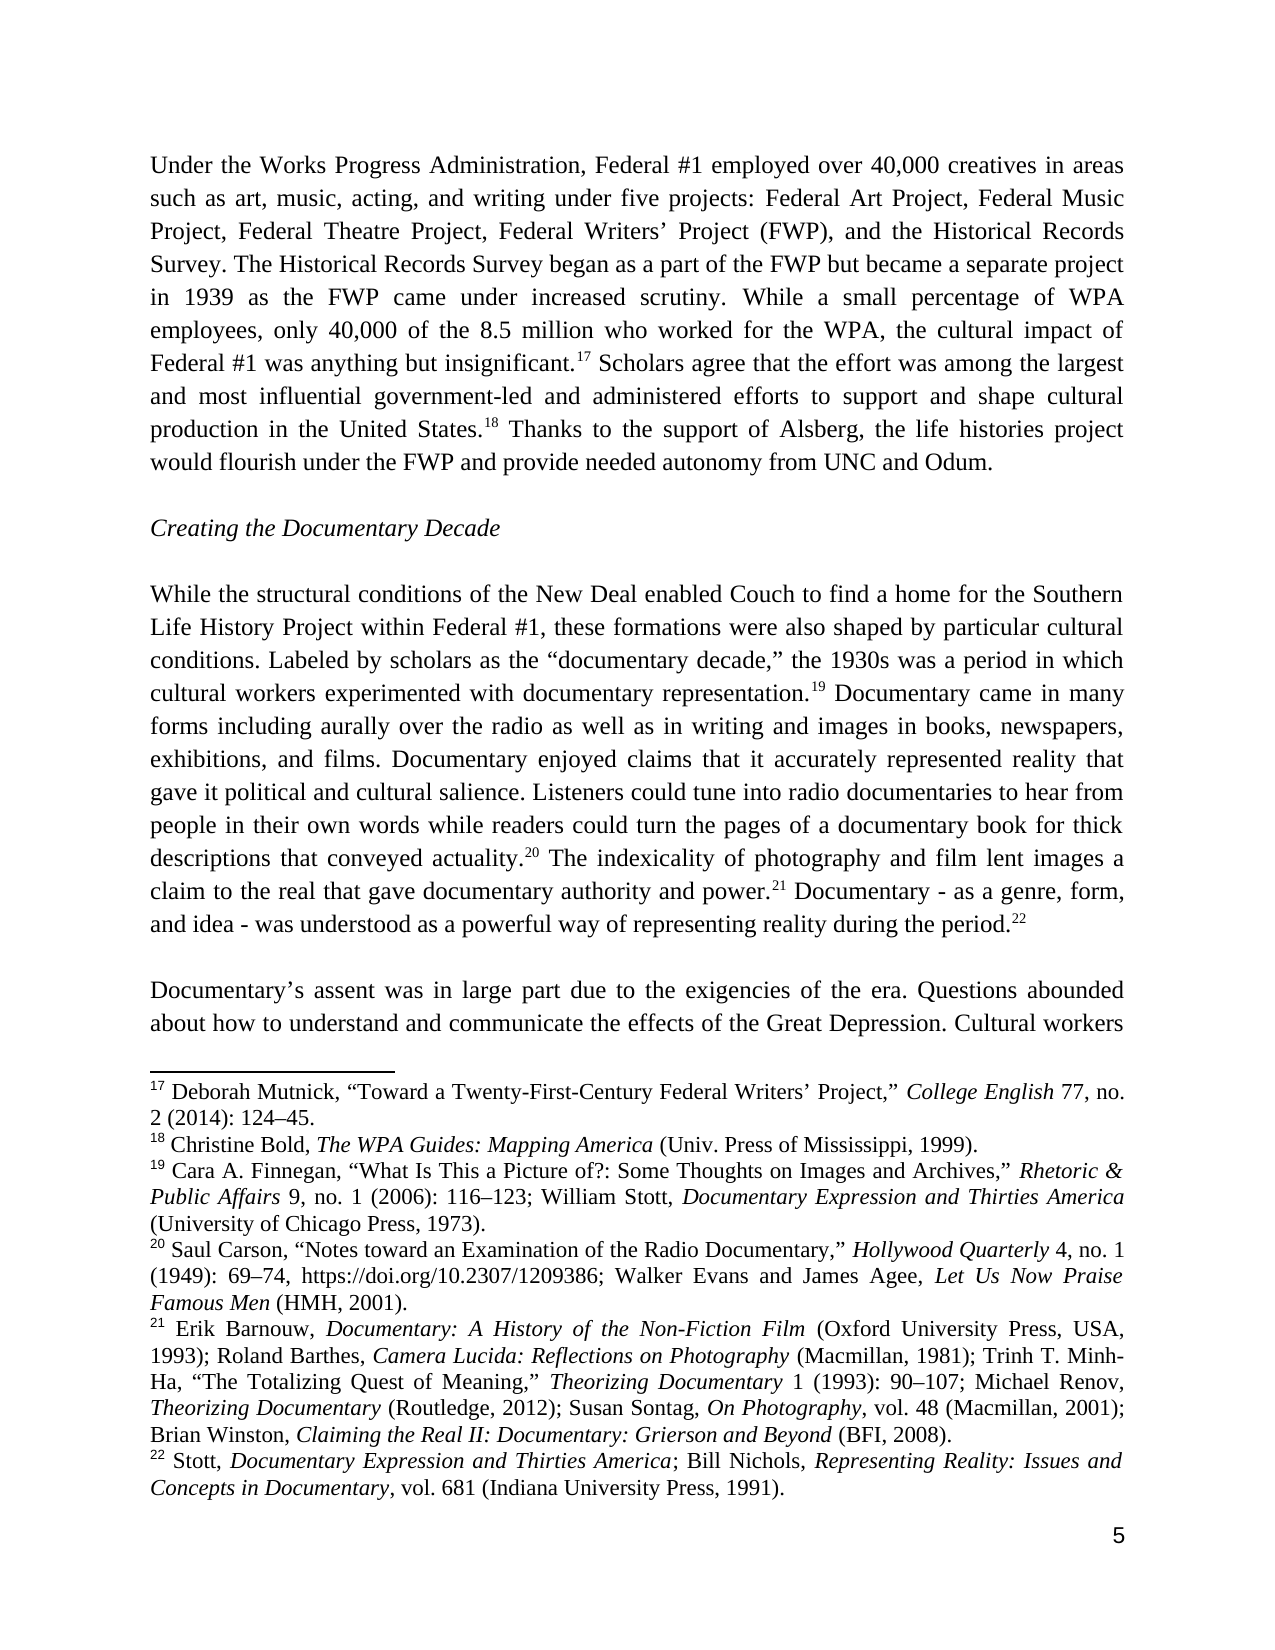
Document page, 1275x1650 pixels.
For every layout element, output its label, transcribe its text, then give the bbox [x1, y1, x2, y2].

text While the structural conditions of the New Deal enabled Couch to find a home for the Southern Life History Project within Federal #1, these formations were also shaped by particular cultural conditions. Labeled by scholars as the “documentary decade,” the 1930s was a period in which cultural workers experimented with documentary representation. Documentary came in many forms including aurally over the radio as well as in writing and images in books, newspapers, exhibitions, and films. Documentary enjoyed claims that it accurately represented reality that gave it political and cultural salience. Listeners could tune into radio documentaries to hear from people in their own words while readers could turn the pages of a documentary book for thick descriptions that conveyed actuality. The indexicality of photography and film lent images a claim to the real that gave documentary authority and power. Documentary - as a genre, form, and idea - was understood as a powerful way of representing reality during the period. [150, 579, 1125, 938]
text Under the Works Progress Administration, Federal #1 employed over 40,000 creatives in areas such as art, music, acting, and writing under five projects: Federal Art Project, Federal Music Project, Federal Theatre Project, Federal Writers’ Project (FWP), and the Historical Records Survey. The Historical Records Survey began as a part of the FWP but became a separate project in 1939 as the FWP came under increased scrutiny. While a small percentage of WPA employees, only 40,000 of the 8.5 million who worked for the WPA, the cultural impact of Federal #1 was anything but insignificant. Scholars agree that the effort was among the largest and most influential government-led and administered efforts to support and shape cultural production in the United States. Thanks to the support of Alsberg, the life histories project would flourish under the FWP and provide needed autonomy from UNC and Odum. [150, 150, 1125, 216]
text Creating the Documentary Decade [150, 513, 1125, 542]
text Documentary’s assent was in large part due to the exigencies of the era. Questions abounded about how to understand and communicate the effects of the Great Depression. Cultural workers in areas such as mass media and the federal government looked for methods to make visible and authentically represent contemporary conditions. The need to communicate the toll of the depression led to documentary expression in forms such as film, photography, performance, and writing. [150, 976, 1125, 1037]
text Under the Works Progress Administration, Federal #1 employed over 40,000 creatives in areas such as art, music, acting, and writing under five projects: Federal Art Project, Federal Music Project, Federal Theatre Project, Federal Writers’ Project (FWP), and the Historical Records Survey. The Historical Records Survey began as a part of the FWP but became a separate project in 1939 as the FWP came under increased scrutiny. While a small percentage of WPA employees, only 40,000 of the 8.5 million who worked for the WPA, the cultural impact of Federal #1 was anything but insignificant. Scholars agree that the effort was among the largest and most influential government-led and administered efforts to support and shape cultural production in the United States. Thanks to the support of Alsberg, the life histories project would flourish under the FWP and provide needed autonomy from UNC and Odum. [150, 278, 1125, 476]
